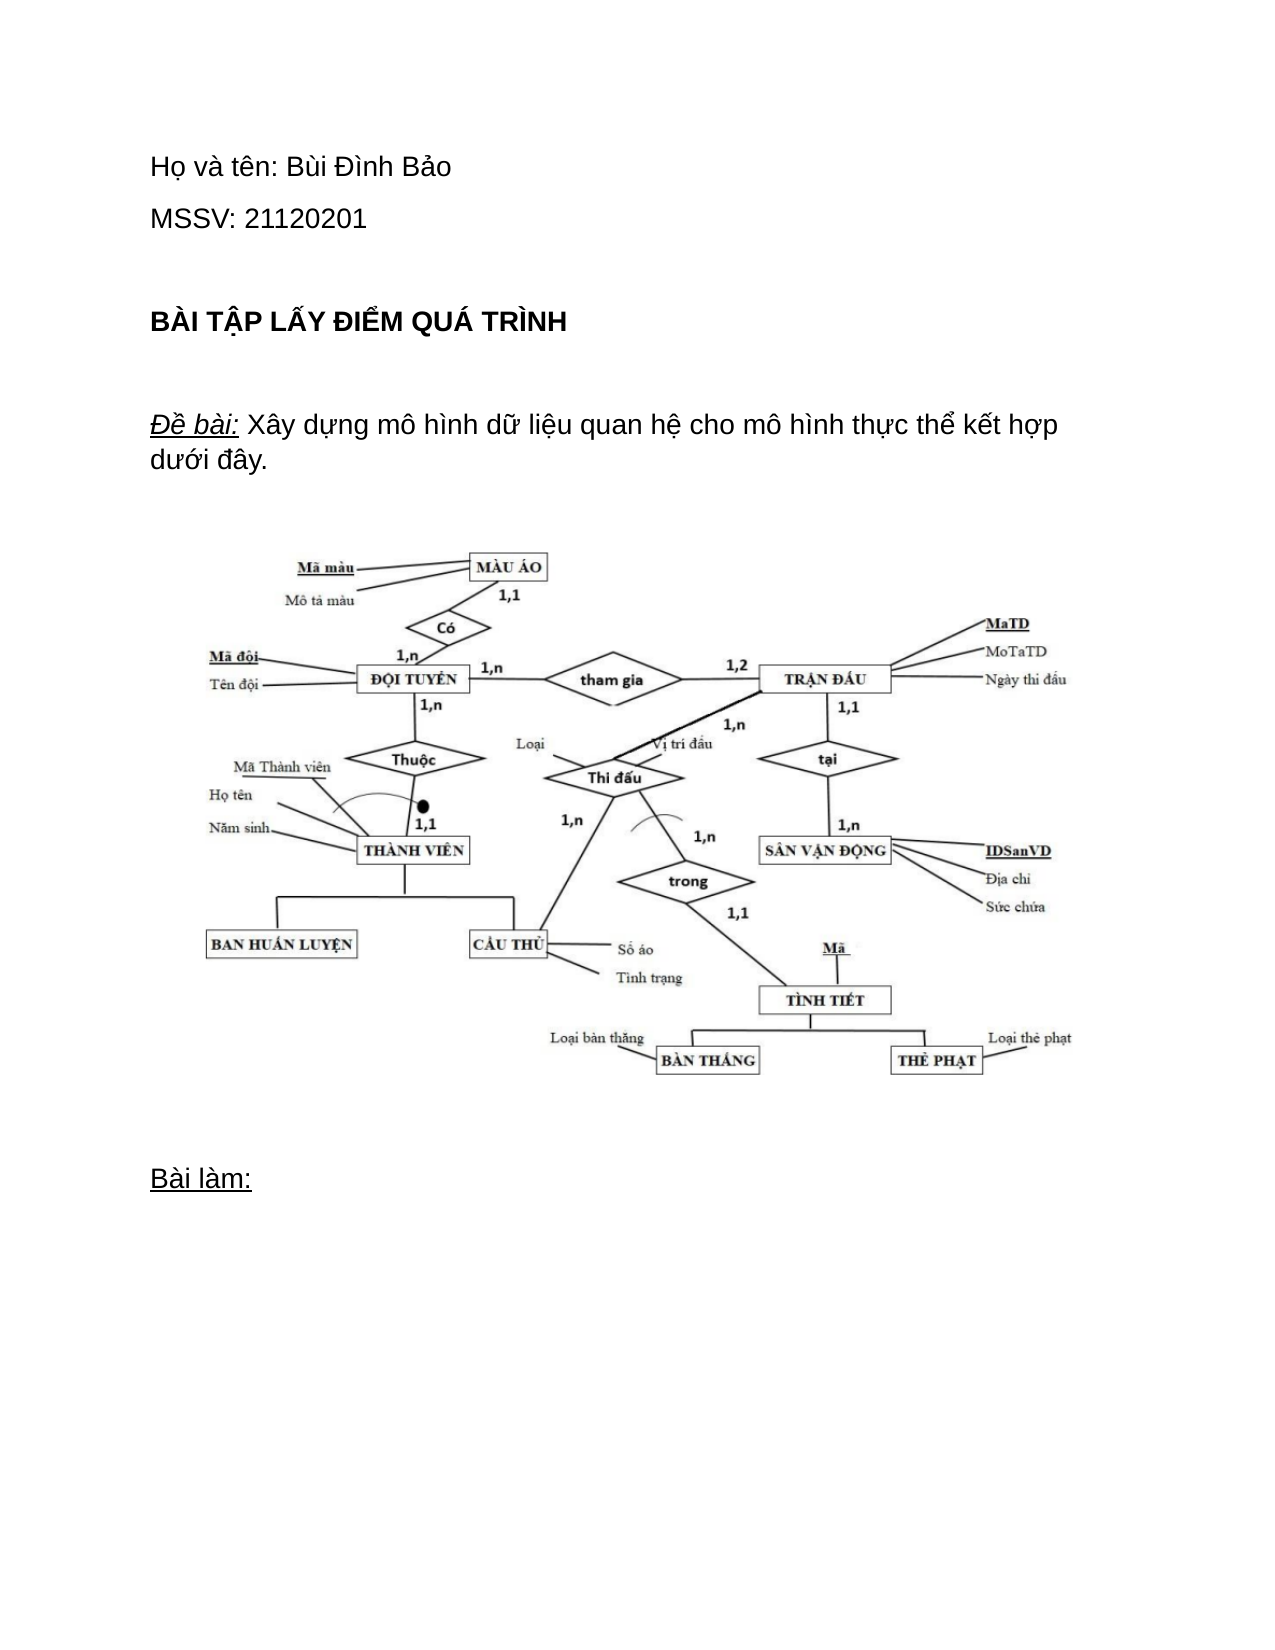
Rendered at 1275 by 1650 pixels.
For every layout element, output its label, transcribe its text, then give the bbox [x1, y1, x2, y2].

text Họ và tên: Bùi Đình Bảo [150, 150, 1125, 182]
picture [150, 545, 1125, 1092]
text Đề bài: Xây dựng mô hình dữ liệu quan hệ cho mô hình thực thể kết hợp dưới đây. [150, 408, 1125, 475]
text Bài làm: [150, 1162, 1125, 1194]
text BÀI TẬP LẤY ĐIỂM QUÁ TRÌNH [150, 305, 1125, 337]
text MSSV: 21120201 [150, 202, 1125, 234]
